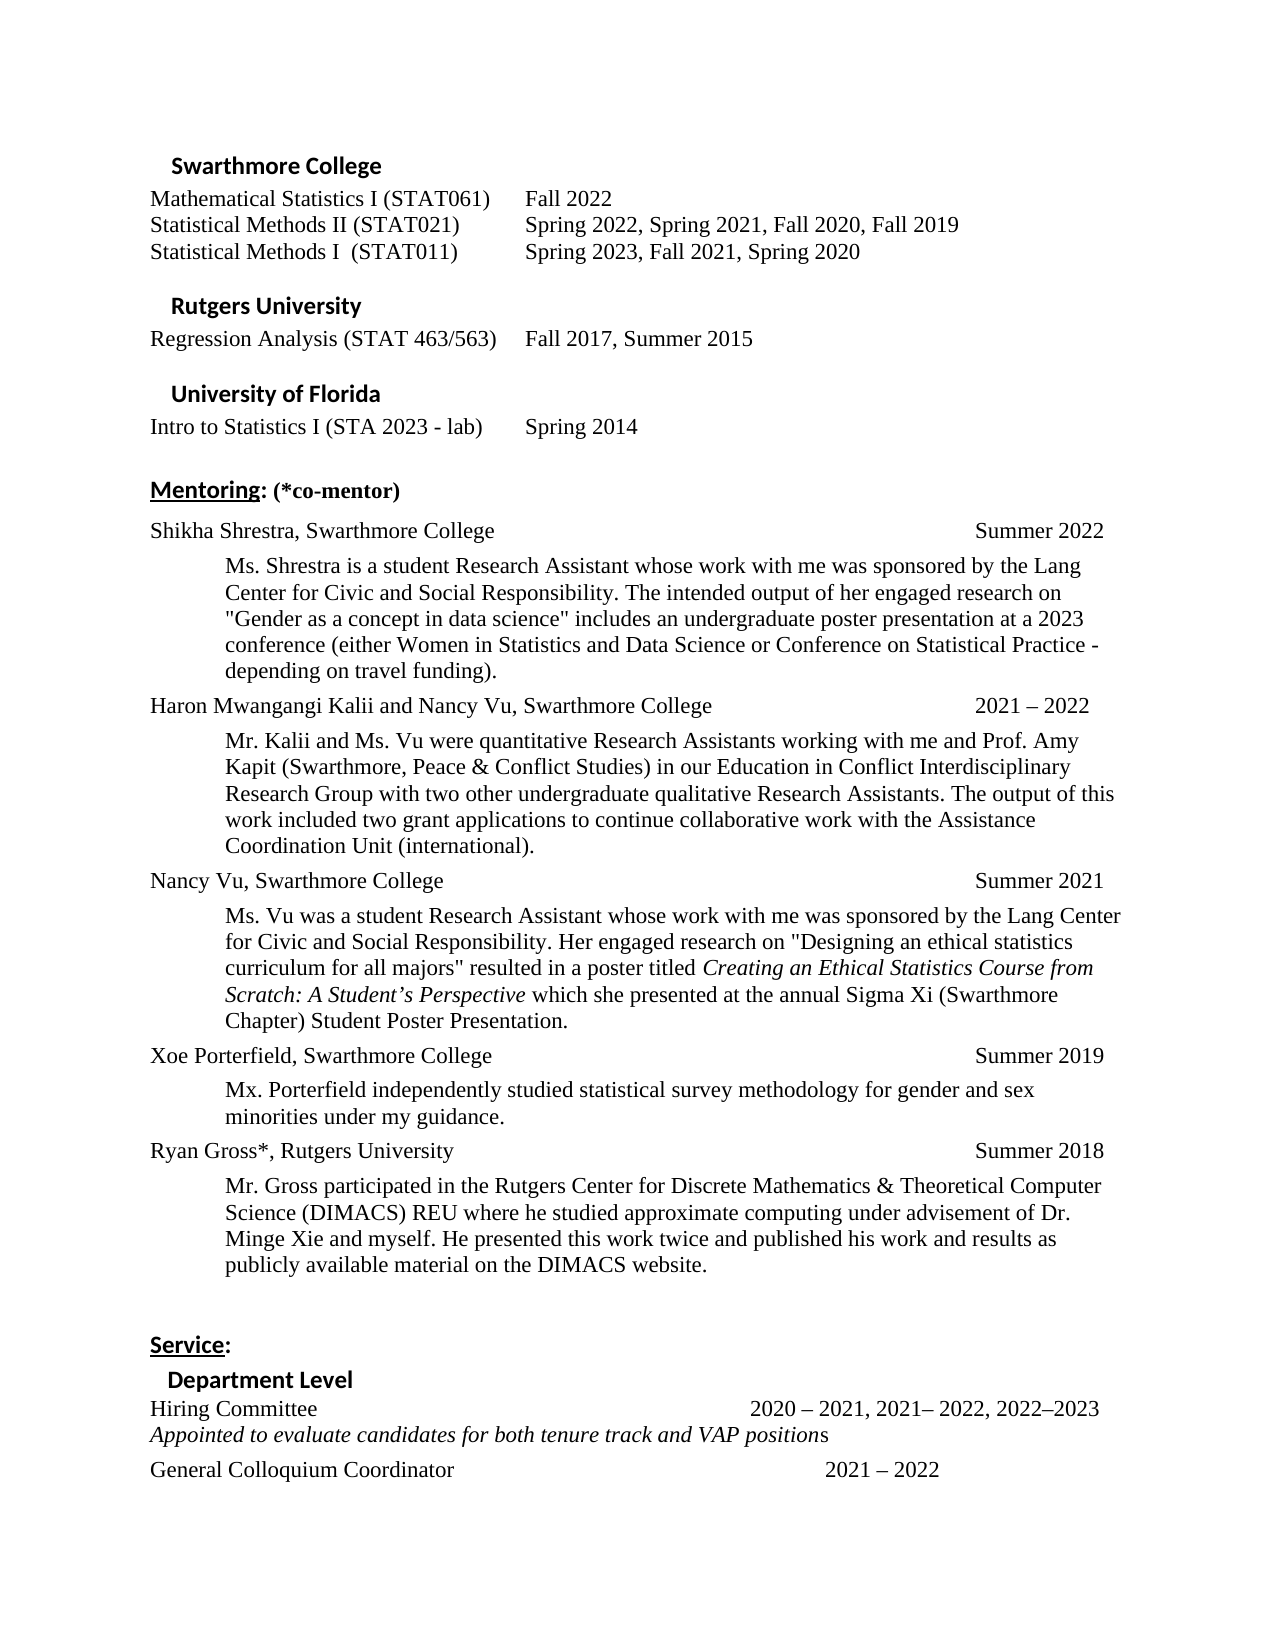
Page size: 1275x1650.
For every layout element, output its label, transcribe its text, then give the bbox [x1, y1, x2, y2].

text Ms. Vu was a student Research Assistant whose work with me was sponsored by the Lang Center for Civic and Social Responsibility. Her engaged research on "Designing an ethical statistics curriculum for all majors" resulted in a poster titled Creating an Ethical Statistics Course from Scratch: A Student’s Perspective which she presented at the annual Sigma Xi (Swarthmore Chapter) Student Poster Presentation. [225, 902, 1125, 1033]
text Nancy Vu, Swarthmore College Summer 2021 [150, 867, 1125, 893]
text Ryan Gross*, Rutgers University Summer 2018 [150, 1138, 1125, 1164]
text Mentoring: (*co-mentor) [150, 474, 1125, 505]
text Haron Mwangangi Kalii and Nancy Vu, Swarthmore College 2021 – 2022 [150, 692, 1125, 719]
text Ms. Shrestra is a student Research Assistant whose work with me was sponsored by the Lang Center for Civic and Social Responsibility. The intended output of her engaged research on "Gender as a concept in data science" includes an undergraduate poster presentation at a 2023 conference (either Women in Statistics and Data Science or Conference on Statistical Practice - depending on travel funding). [225, 552, 1125, 684]
text Mr. Gross participated in the Rutgers Center for Discrete Mathematics & Theoretical Computer Science (DIMACS) REU where he studied approximate computing under advisement of Dr. Minge Xie and myself. He presented this work twice and published his work and results as publicly available material on the DIMACS website. [225, 1172, 1125, 1278]
text Service: [150, 1329, 1125, 1360]
text Statistical Methods I (STAT011) Spring 2023, Fall 2021, Spring 2020 [150, 238, 1125, 264]
text Appointed to evaluate candidates for both tenure track and VAP positions [150, 1421, 1125, 1448]
text Swarthmore College [150, 150, 1125, 181]
text Mx. Porterfield independently studied statistical survey methodology for gender and sex minorities under my guidance. [225, 1077, 1125, 1129]
text Shikha Shrestra, Swarthmore College Summer 2022 [150, 517, 1125, 544]
text Regression Analysis (STAT 463/563) Fall 2017, Summer 2015 [150, 325, 1125, 352]
text Mr. Kalii and Ms. Vu were quantitative Research Assistants working with me and Prof. Amy Kapit (Swarthmore, Peace & Conflict Studies) in our Education in Conflict Interdisciplinary Research Group with two other undergraduate qualitative Research Assistants. The output of this work included two grant applications to continue collaborative work with the Assistance Coordination Unit (international). [225, 727, 1125, 859]
text Hiring Committee 2020 – 2021, 2021– 2022, 2022–2023 [150, 1395, 1125, 1421]
text General Colloquium Coordinator 2021 – 2022 [150, 1456, 1125, 1482]
text University of Florida [150, 378, 1125, 409]
text Mathematical Statistics I (STAT061) Fall 2022 [150, 185, 1125, 211]
text Xoe Porterfield, Swarthmore College Summer 2019 [150, 1042, 1125, 1068]
text Rutgers University [150, 290, 1125, 321]
text Intro to Statistics I (STA 2023 - lab) Spring 2014 [150, 413, 1125, 439]
text Statistical Methods II (STAT021) Spring 2022, Spring 2021, Fall 2020, Fall 2019 [150, 211, 1125, 238]
text Department Level [150, 1364, 1125, 1395]
